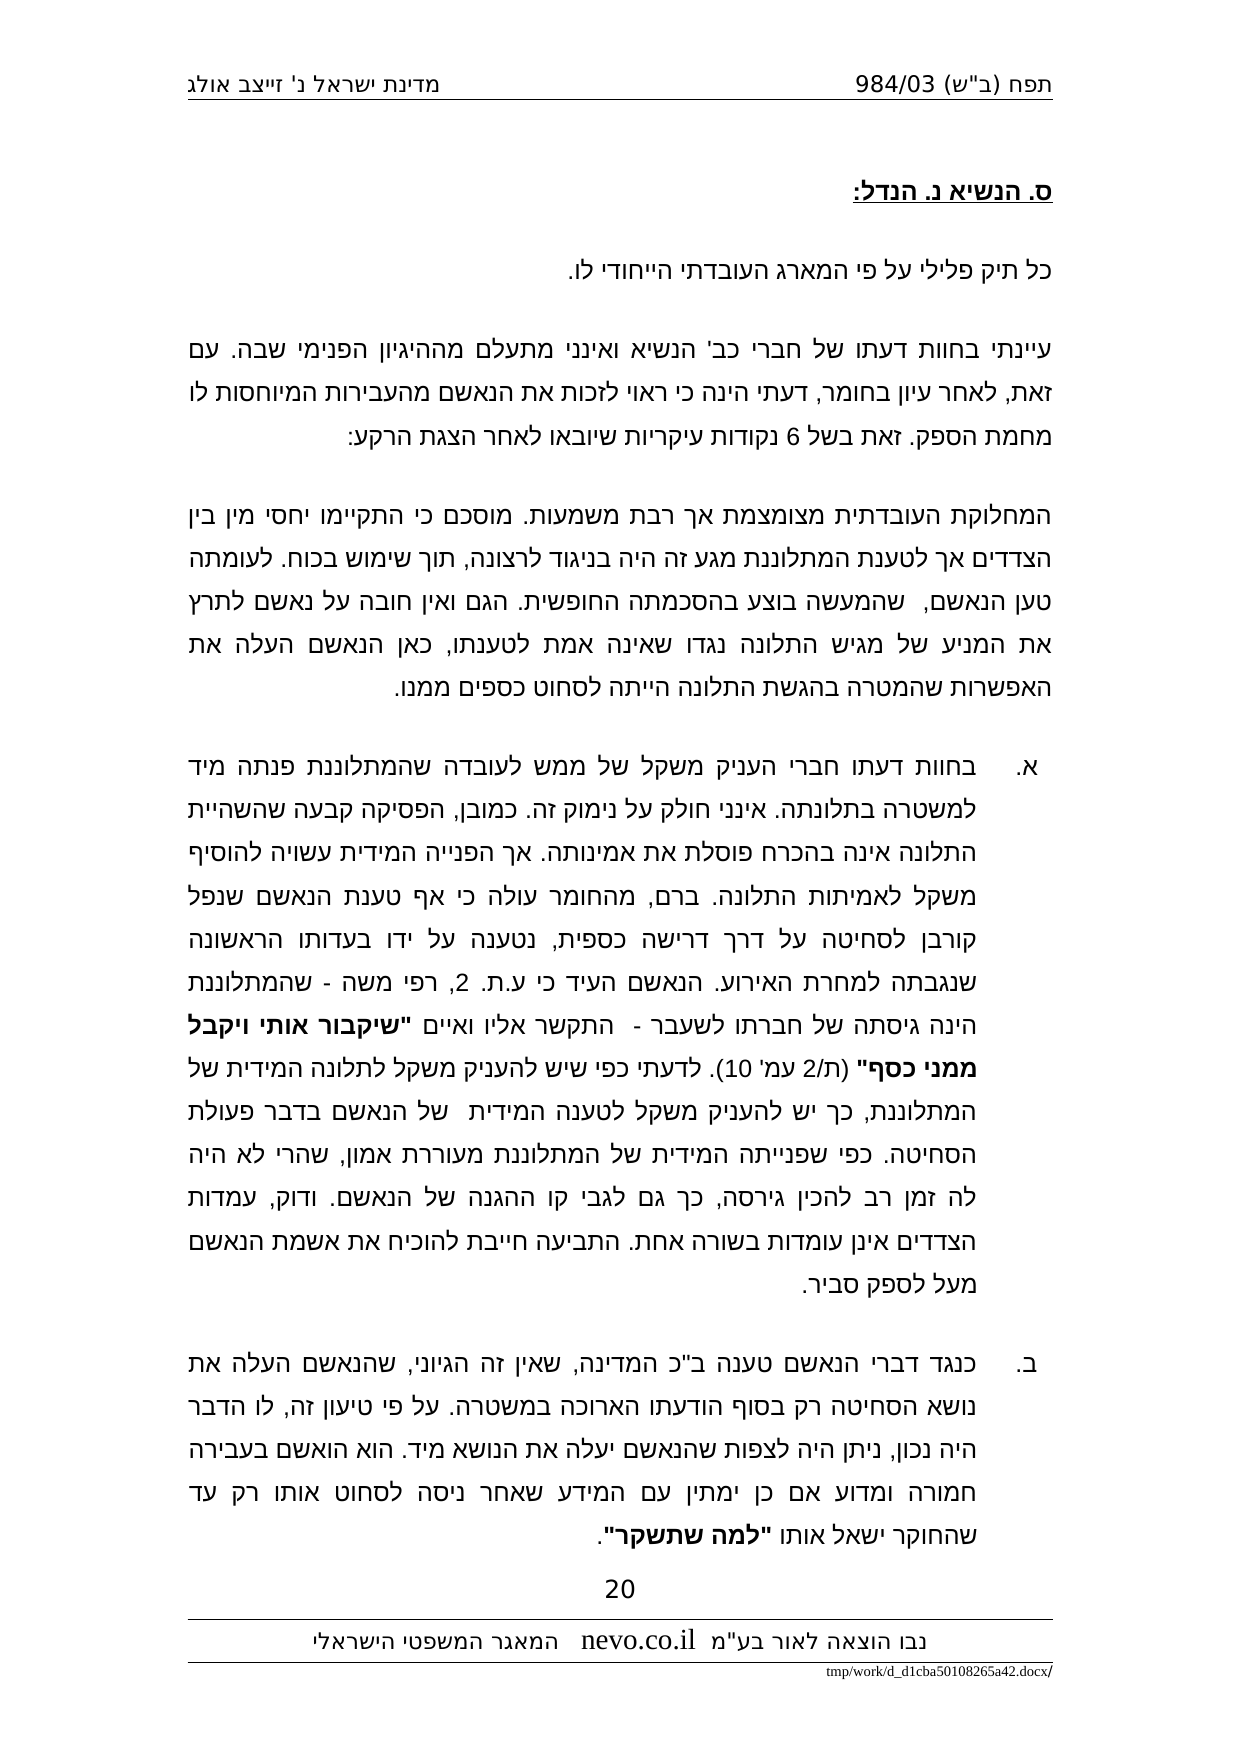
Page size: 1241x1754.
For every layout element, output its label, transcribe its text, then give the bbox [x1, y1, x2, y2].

text המחלוקת העובדתית מצומצמת אך רבת משמעות. מוסכם כי התקיימו יחסי מין בין הצדדים אך לטענת המתלוננת מגע זה היה בניגוד לרצונה, תוך שימוש בכוח. לעומתה טען הנאשם, שהמעשה בוצע בהסכמתה החופשית. הגם ואין חובה על נאשם לתרץ את המניע של מגיש התלונה נגדו שאינה אמת לטענתו, כאן הנאשם העלה את האפשרות שהמטרה בהגשת התלונה הייתה לסחוט כספים ממנו. [187, 501, 1053, 702]
text עיינתי בחוות דעתו של חברי כב' הנשיא ואינני מתעלם מההיגיון הפנימי שבה. עם זאת, לאחר עיון בחומר, דעתי הינה כי ראוי לזכות את הנאשם מהעבירות המיוחסות לו מחמת הספק. זאת בשל 6 נקודות עיקריות שיובאו לאחר הצגת הרקע: [187, 335, 1053, 450]
text כל תיק פלילי על פי המארג העובדתי הייחודי לו. [187, 256, 1053, 285]
text ס. הנשיא נ. הנדל: [187, 177, 1053, 206]
list כנגד דברי הנאשם טענה ב"כ המדינה, שאין זה הגיוני, שהנאשם העלה את נושא הסחיטה רק בסוף הודעתו הארוכה במשטרה. על פי טיעון זה, לו הדבר היה נכון, ניתן היה לצפות שהנאשם יעלה את הנושא מיד. הוא הואשם בעבירה חמורה ומדוע אם כן ימתין עם המידע שאחר ניסה לסחוט אותו רק עד שהחוקר ישאל אותו "למה שתשקר". [187, 1349, 1015, 1550]
list בחוות דעתו חברי העניק משקל של ממש לעובדה שהמתלוננת פנתה מיד למשטרה בתלונתה. אינני חולק על נימוק זה. כמובן, הפסיקה קבעה שהשהיית התלונה אינה בהכרח פוסלת את אמינותה. אך הפנייה המידית עשויה להוסיף משקל לאמיתות התלונה. ברם, מהחומר עולה כי אף טענת הנאשם שנפל קורבן לסחיטה על דרך דרישה כספית, נטענה על ידו בעדותו הראשונה שנגבתה למחרת האירוע. הנאשם העיד כי ע.ת. 2, רפי משה - שהמתלוננת הינה גיסתה של חברתו לשעבר - התקשר אליו ואיים "שיקבור אותי ויקבל ממני כסף" (ת/2 עמ' 10). לדעתי כפי שיש להעניק משקל לתלונה המידית של המתלוננת, כך יש להעניק משקל לטענה המידית של הנאשם בדבר פעולת הסחיטה. כפי שפנייתה המידית של המתלוננת מעוררת אמון, שהרי לא היה לה זמן רב להכין גירסה, כך גם לגבי קו ההגנה של הנאשם. ודוק, עמדות הצדדים אינן עומדות בשורה אחת. התביעה חייבת להוכיח את אשמת הנאשם מעל לספק סביר. [187, 752, 1015, 1298]
